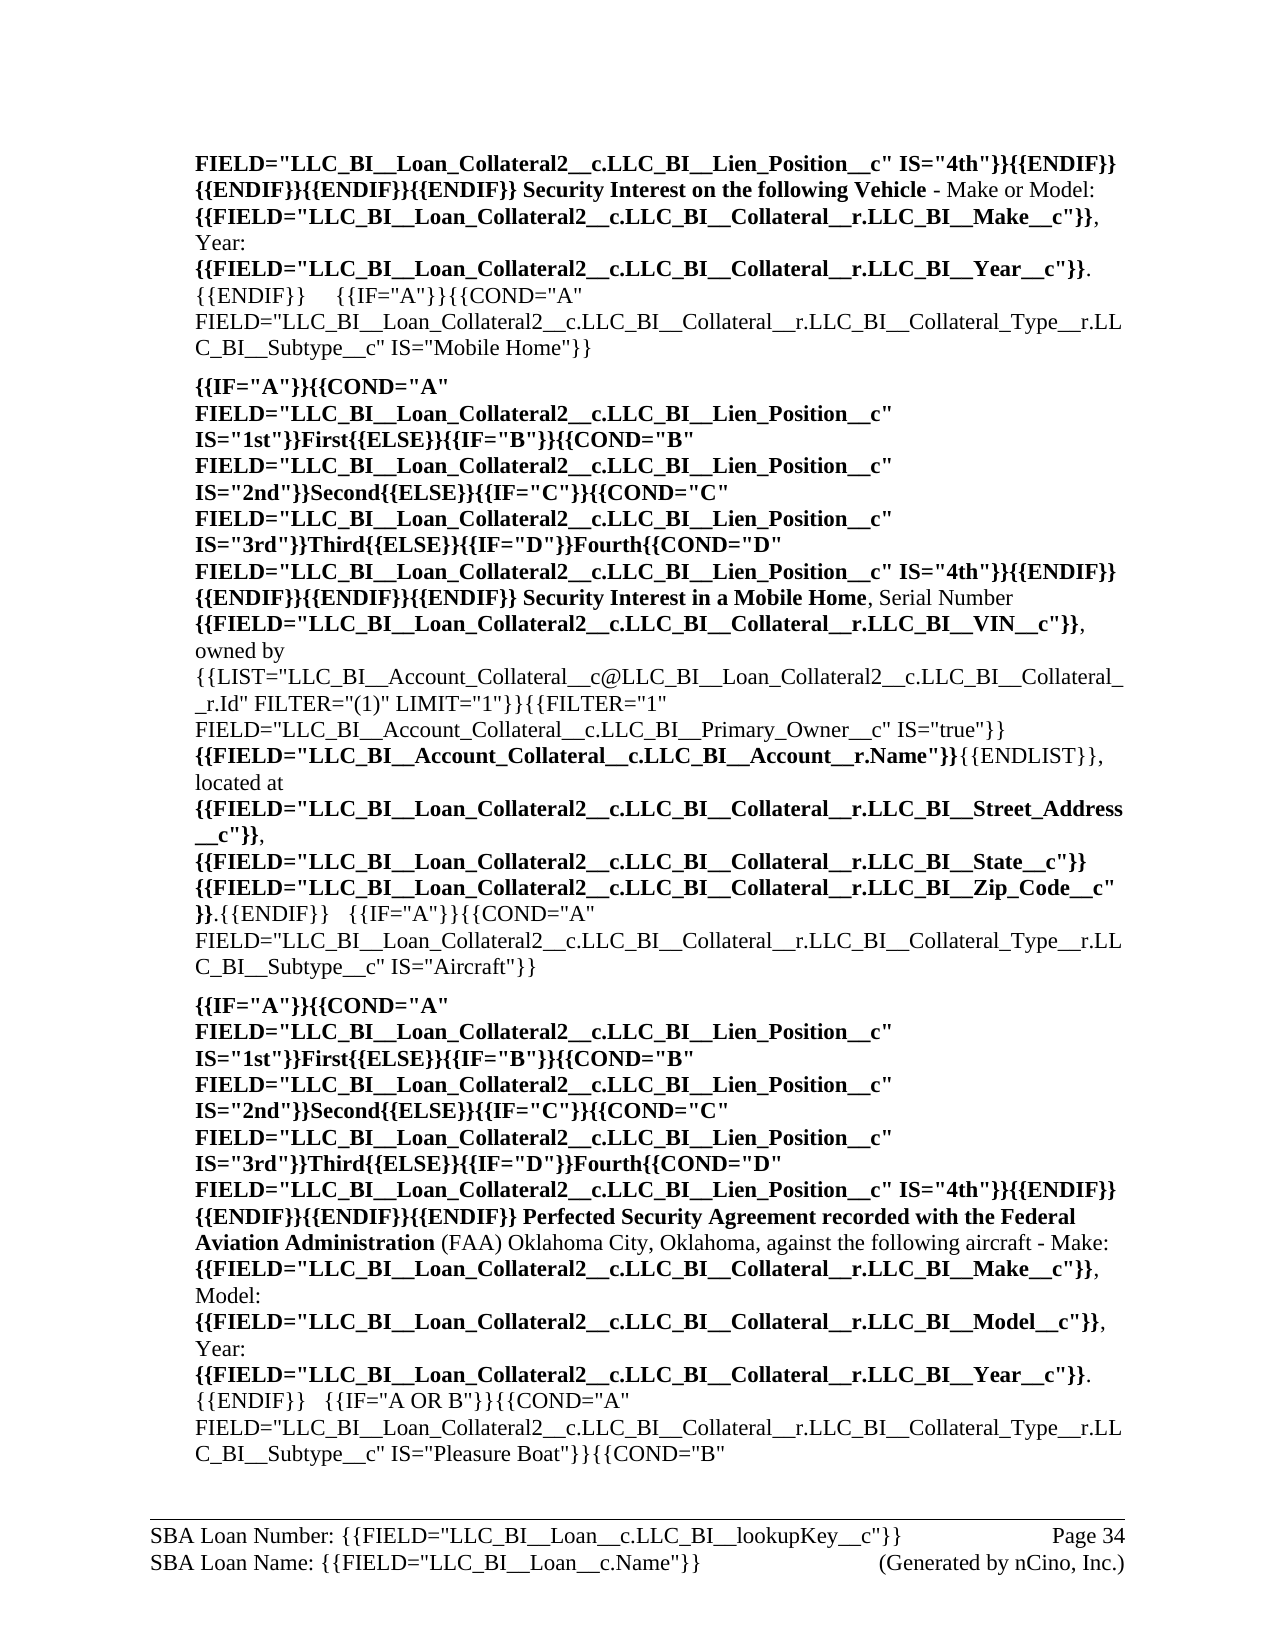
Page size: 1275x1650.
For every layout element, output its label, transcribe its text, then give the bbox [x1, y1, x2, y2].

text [195, 992, 1125, 1466]
text {{IF="A"}}{{COND="A" FIELD="LLC_BI__Loan_Collateral2__c.LLC_BI__Lien_Position__c" IS="1st"}}First{{ELSE}}{{IF="B"}}{{COND="B" FIELD="LLC_BI__Loan_Collateral2__c.LLC_BI__Lien_Position__c" IS="2nd"}}Second{{ELSE}}{{IF="C"}}{{COND="C" FIELD="LLC_BI__Loan_Collateral2__c.LLC_BI__Lien_Position__c" IS="3rd"}}Third{{ELSE}}{{IF="D"}}Fourth{{COND="D" FIELD="LLC_BI__Loan_Collateral2__c.LLC_BI__Lien_Position__c" IS="4th"}}{{ENDIF}}{{ENDIF}}{{ENDIF}}{{ENDIF}} Security Interest in a Mobile Home, Serial Number {{FIELD="LLC_BI__Loan_Collateral2__c.LLC_BI__Collateral__r.LLC_BI__VIN__c"}}, owned by {{LIST="LLC_BI__Account_Collateral__c@LLC_BI__Loan_Collateral2__c.LLC_BI__Collateral__r.Id" FILTER="(1)" LIMIT="1"}}{{FILTER="1" FIELD="LLC_BI__Account_Collateral__c.LLC_BI__Primary_Owner__c" IS="true"}}{{FIELD="LLC_BI__Account_Collateral__c.LLC_BI__Account__r.Name"}}{{ENDLIST}}, located at {{FIELD="LLC_BI__Loan_Collateral2__c.LLC_BI__Collateral__r.LLC_BI__Street_Address__c"}}, {{FIELD="LLC_BI__Loan_Collateral2__c.LLC_BI__Collateral__r.LLC_BI__State__c"}} {{FIELD="LLC_BI__Loan_Collateral2__c.LLC_BI__Collateral__r.LLC_BI__Zip_Code__c"}}.{{ENDIF}} {{IF="A"}}{{COND="A" FIELD="LLC_BI__Loan_Collateral2__c.LLC_BI__Collateral__r.LLC_BI__Collateral_Type__r.LLC_BI__Subtype__c" IS="Aircraft"}} [195, 373, 1125, 979]
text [195, 150, 1125, 361]
